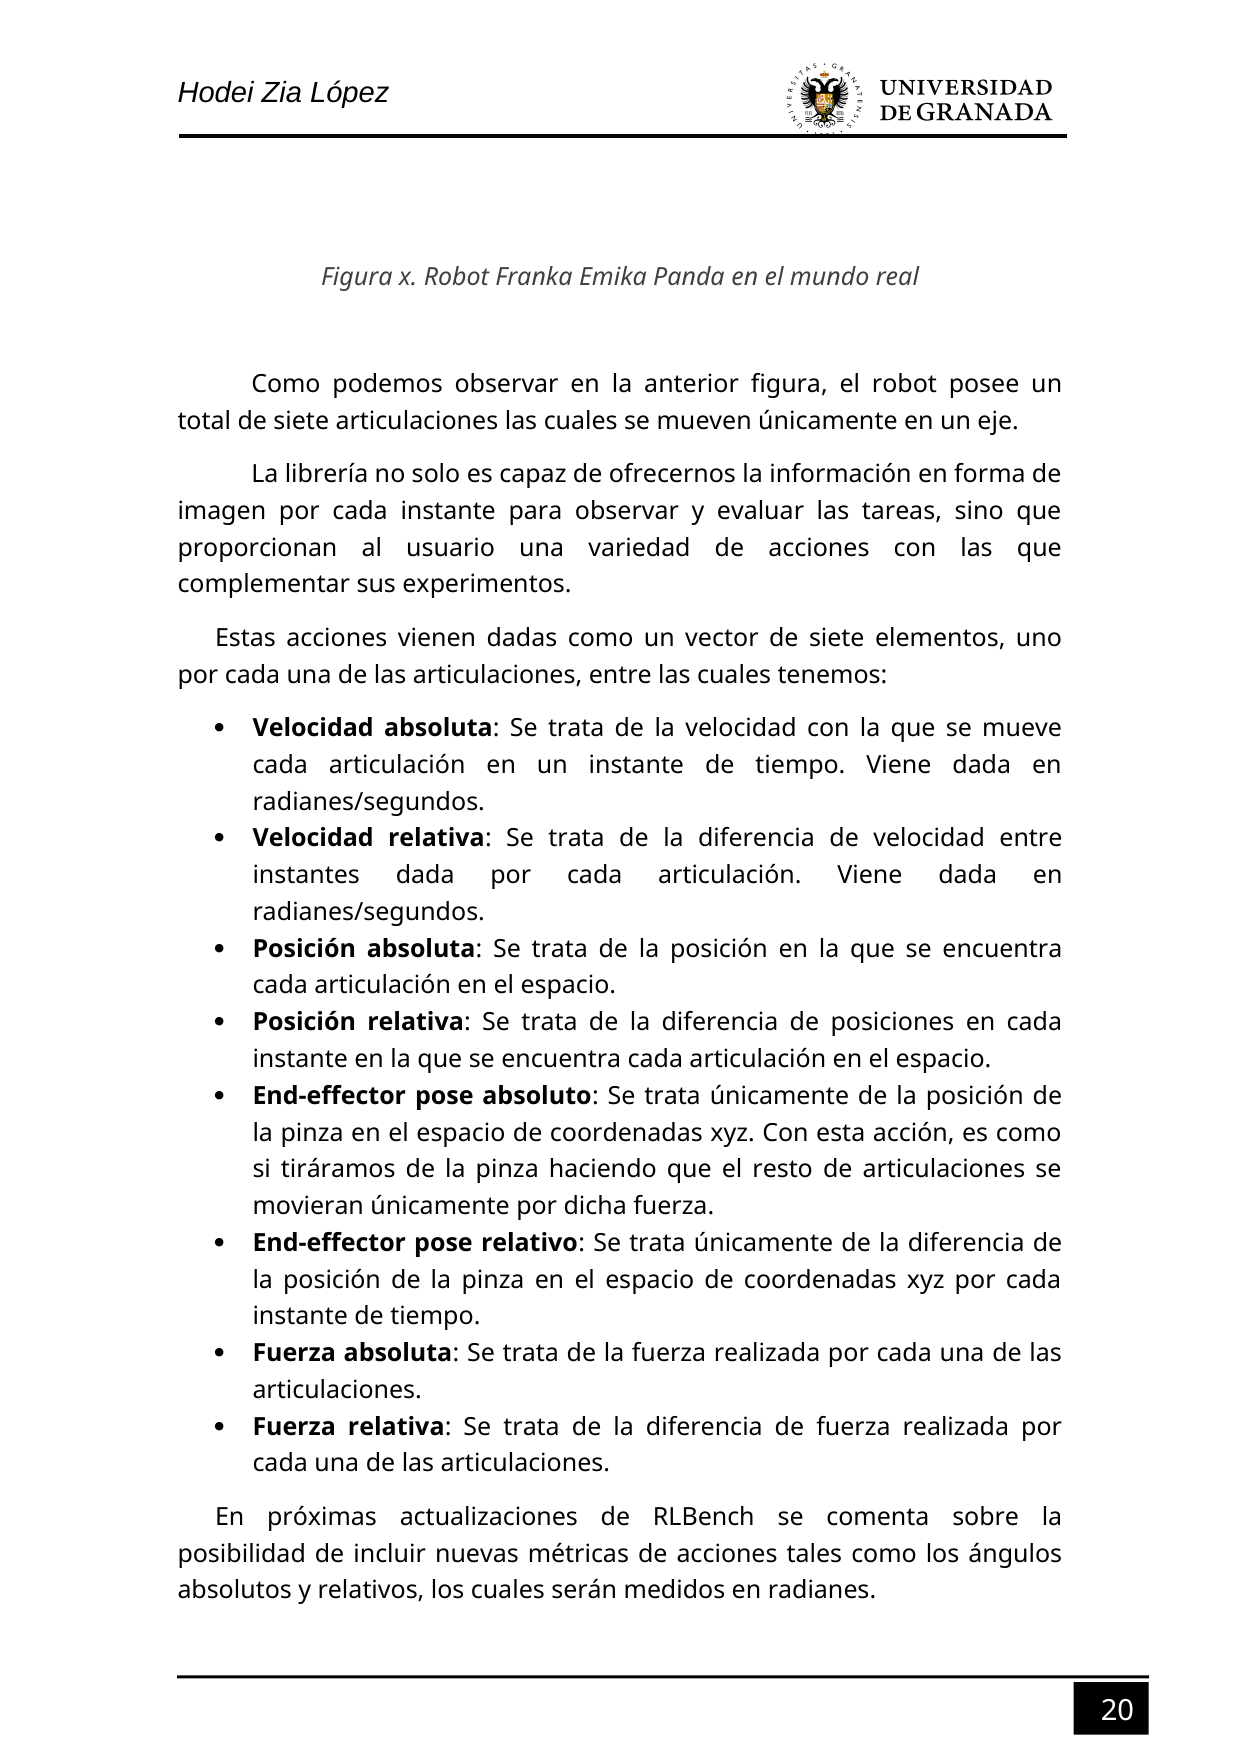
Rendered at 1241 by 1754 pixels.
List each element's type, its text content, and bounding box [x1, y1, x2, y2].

text En próximas actualizaciones de RLBench se comenta sobre la posibilidad de incluir nuevas métricas de acciones tales como los ángulos absolutos y relativos, los cuales serán medidos en radianes. [177, 1498, 1063, 1606]
list End-effector pose absoluto: Se trata únicamente de la posición de la pinza en el espacio de coordenadas xyz. Con esta acción, es como si tiráramos de la pinza haciendo que el resto de articulaciones se movieran únicamente por dicha fuerza. [215, 1077, 1063, 1222]
text Como podemos observar en la anterior figura, el robot posee un total de siete articulaciones las cuales se mueven únicamente en un eje. [177, 366, 1063, 436]
list Fuerza absoluta: Se trata de la fuerza realizada por cada una de las articulaciones. [215, 1335, 1063, 1406]
list Velocidad absoluta: Se trata de la velocidad con la que se mueve cada articulación en un instante de tiempo. Viene dada en radianes/segundos. [215, 710, 1063, 817]
picture [777, 56, 1059, 144]
list End-effector pose relativo: Se trata únicamente de la diferencia de la posición de la pinza en el espacio de coordenadas xyz por cada instante de tiempo. [215, 1224, 1063, 1332]
list Posición absoluta: Se trata de la posición en la que se encuentra cada articulación en el espacio. [215, 930, 1063, 1001]
list Fuerza relativa: Se trata de la diferencia de fuerza realizada por cada una de las articulaciones. [215, 1408, 1063, 1479]
list Velocidad relativa: Se trata de la diferencia de velocidad entre instantes dada por cada articulación. Viene dada en radianes/segundos. [215, 820, 1063, 928]
text Figura x. Robot Franka Emika Panda en el mundo real [267, 259, 973, 293]
list Posición relativa: Se trata de la diferencia de posiciones en cada instante en la que se encuentra cada articulación en el espacio. [215, 1004, 1063, 1075]
text La librería no solo es capaz de ofrecernos la información en forma de imagen por cada instante para observar y evaluar las tareas, sino que proporcionan al usuario una variedad de acciones con las que complementar sus experimentos. [177, 456, 1063, 600]
text Estas acciones vienen dadas como un vector de siete elementos, uno por cada una de las articulaciones, entre las cuales tenemos: [177, 619, 1063, 690]
